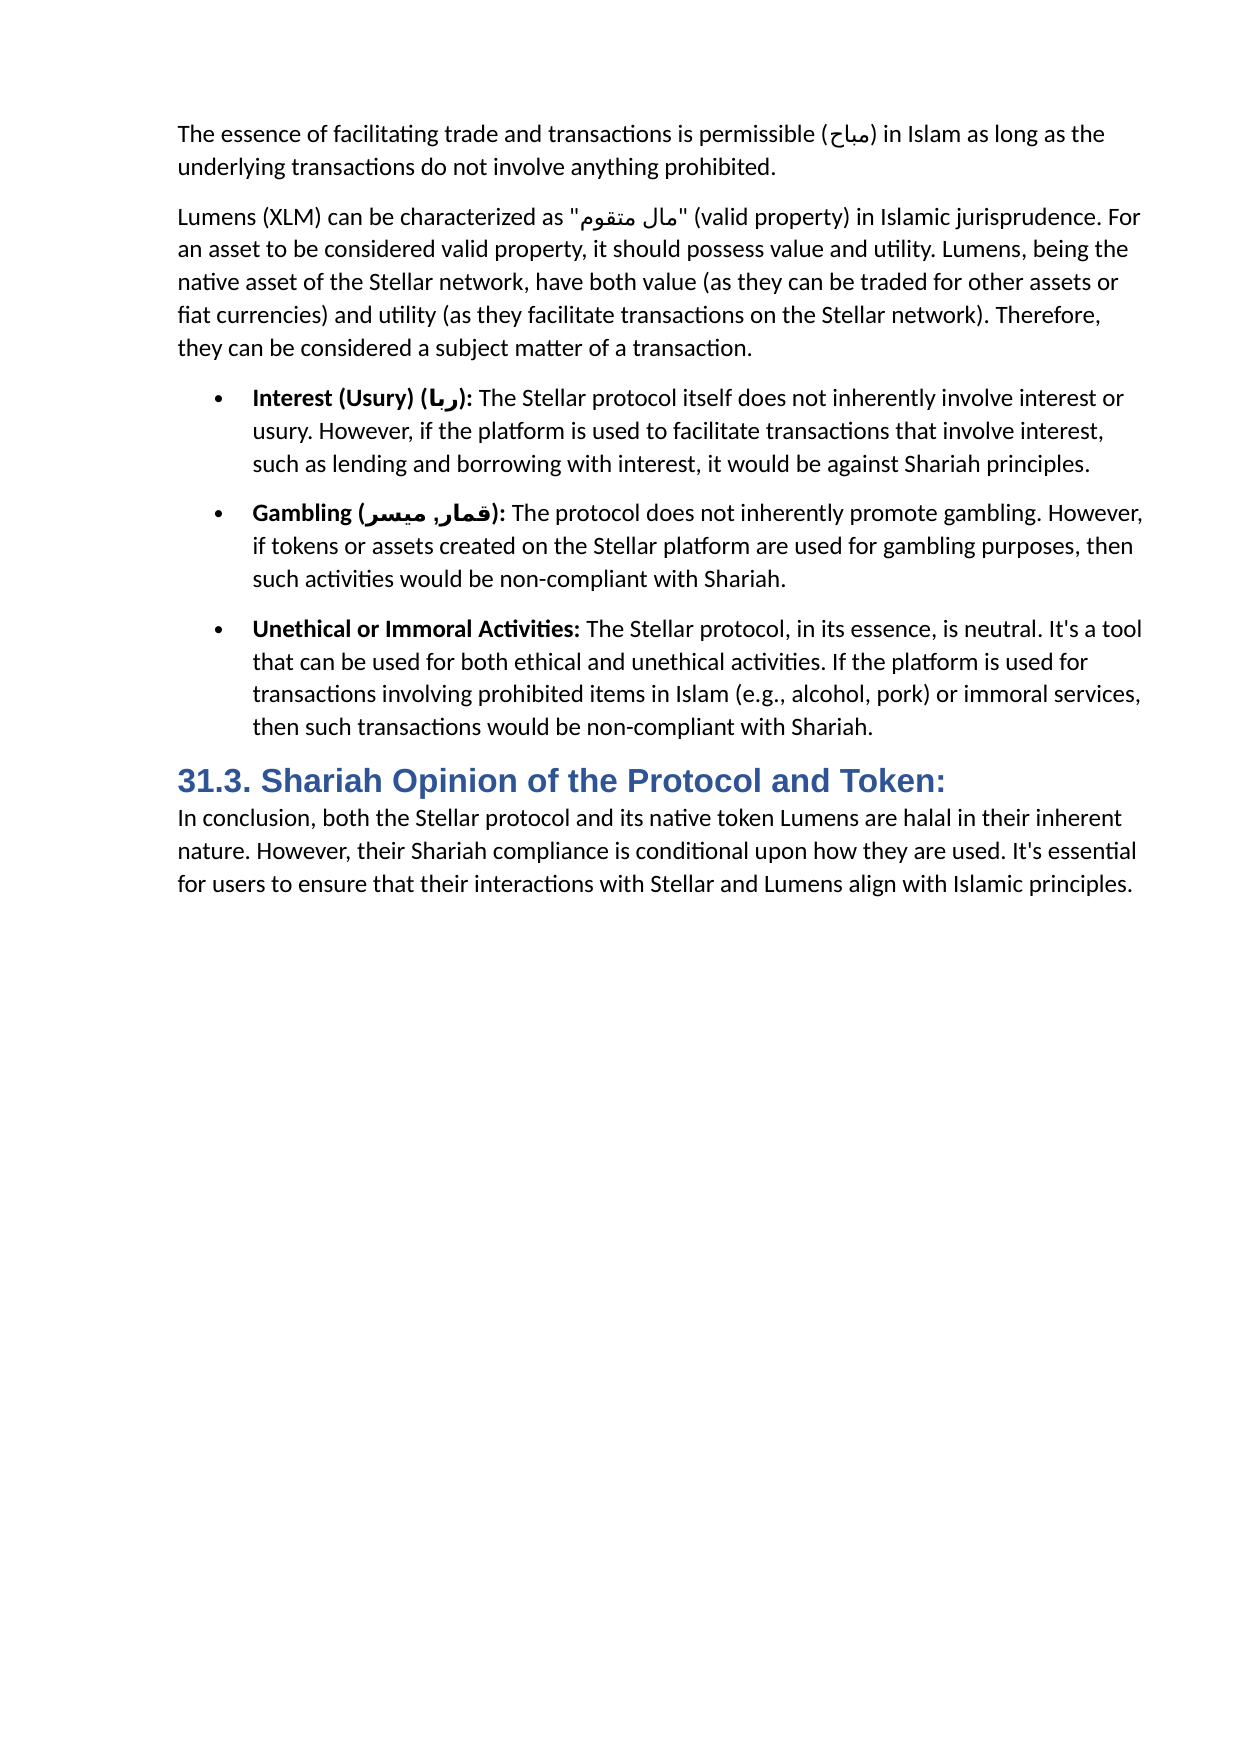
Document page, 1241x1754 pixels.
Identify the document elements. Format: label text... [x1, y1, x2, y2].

subtitle 31.3. Shariah Opinion of the Protocol and Token: [177, 761, 1152, 799]
list Gambling (قمار, ميسر): The protocol does not inherently promote gambling. However, if tokens or assets created on the Stellar platform are used for gambling purposes, then such activities would be non-compliant with Shariah. [215, 497, 1152, 594]
text The essence of facilitating trade and transactions is permissible (مباح) in Islam as long as the underlying transactions do not involve anything prohibited. [177, 118, 1152, 182]
list Unethical or Immoral Activities: The Stellar protocol, in its essence, is neutral. It's a tool that can be used for both ethical and unethical activities. If the platform is used for transactions involving prohibited items in Islam (e.g., alcohol, pork) or immoral services, then such transactions would be non-compliant with Shariah. [215, 613, 1152, 742]
text In conclusion, both the Stellar protocol and its native token Lumens are halal in their inherent nature. However, their Shariah compliance is conditional upon how they are used. It's essential for users to ensure that their interactions with Stellar and Lumens align with Islamic principles. [177, 802, 1152, 899]
list Interest (Usury) (ربا): The Stellar protocol itself does not inherently involve interest or usury. However, if the platform is used to facilitate transactions that involve interest, such as lending and borrowing with interest, it would be against Shariah principles. [215, 382, 1152, 478]
text Lumens (XLM) can be characterized as "مال متقوم" (valid property) in Islamic jurisprudence. For an asset to be considered valid property, it should possess value and utility. Lumens, being the native asset of the Stellar network, have both value (as they can be traded for other assets or fiat currencies) and utility (as they facilitate transactions on the Stellar network). Therefore, they can be considered a subject matter of a transaction. [177, 201, 1152, 363]
